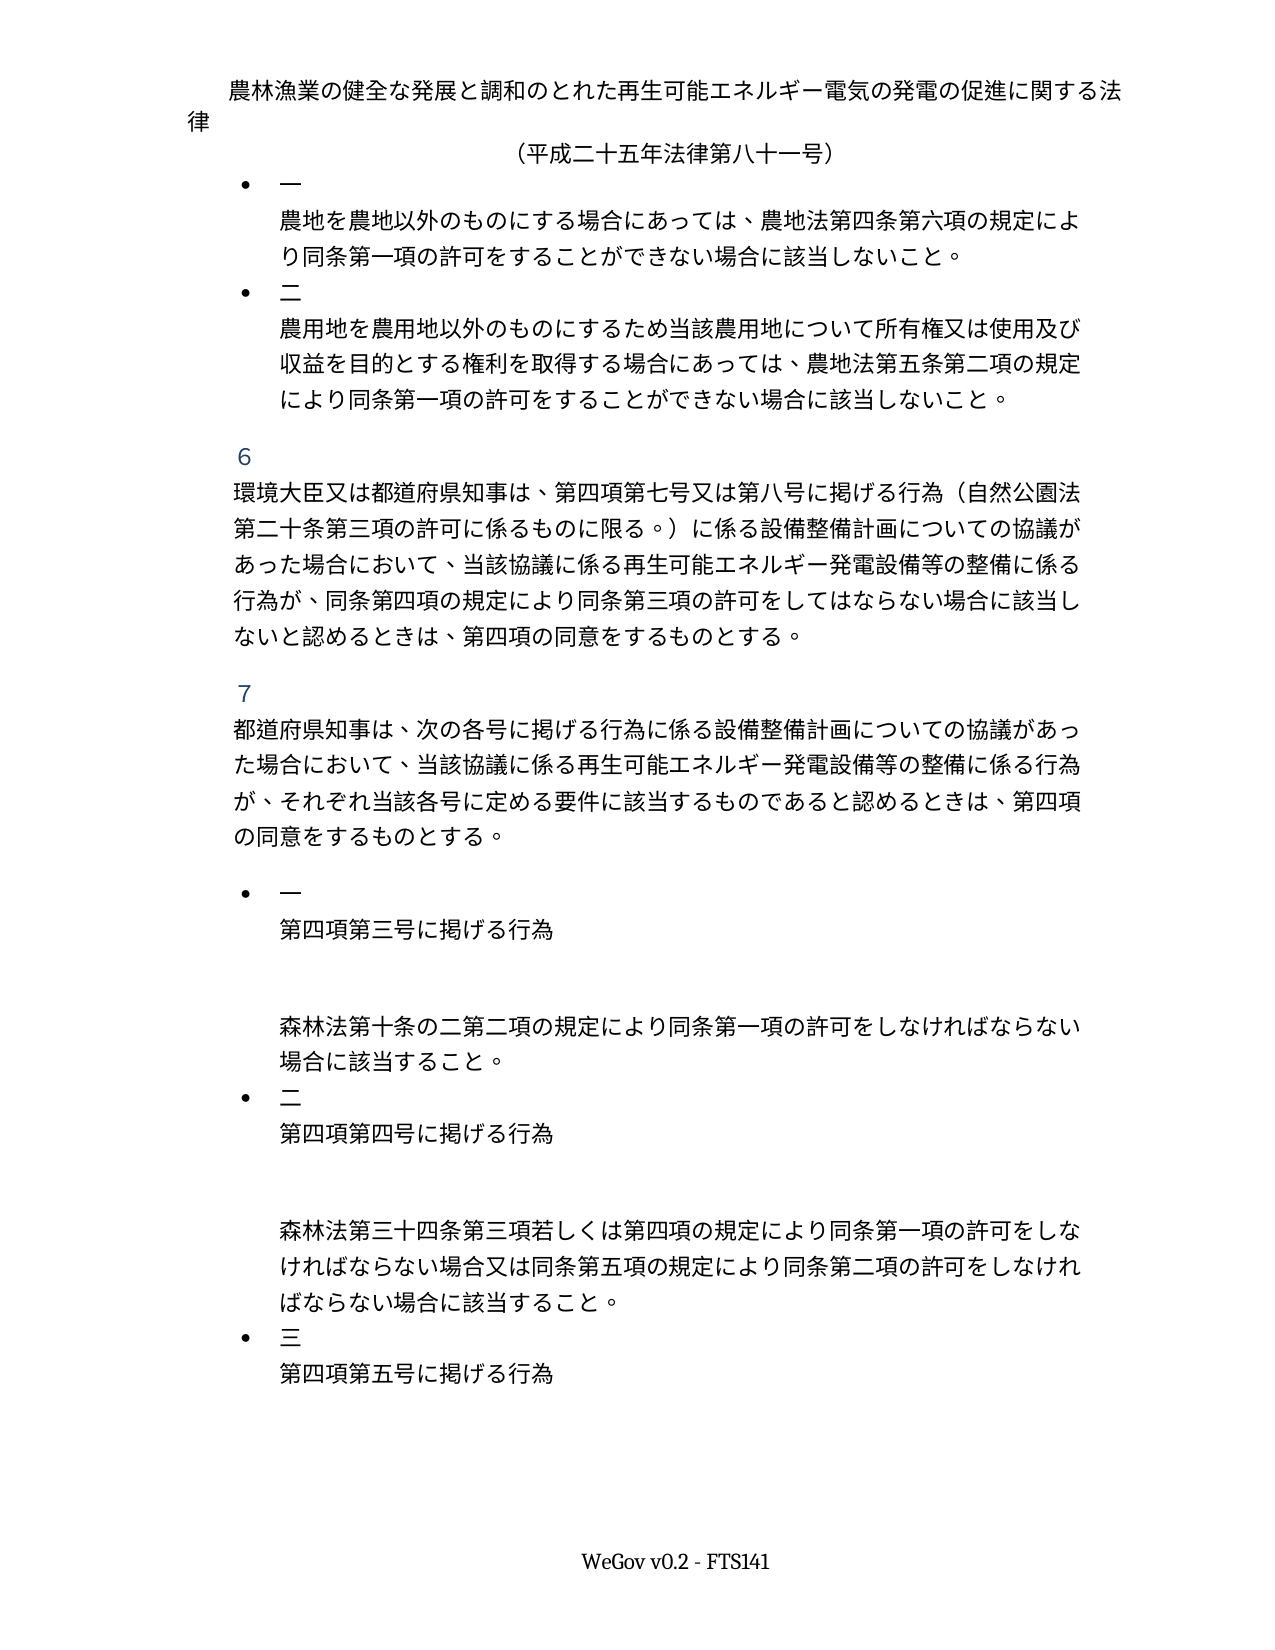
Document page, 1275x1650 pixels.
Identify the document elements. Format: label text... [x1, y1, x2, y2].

text 環境大臣又は都道府県知事は、第四項第七号又は第八号に掲げる行為（自然公園法第二十条第三項の許可に係るものに限る。）に係る設備整備計画についての協議があった場合において、当該協議に係る再生可能エネルギー発電設備等の整備に係る行為が、同条第四項の規定により同条第三項の許可をしてはならない場合に該当しないと認めるときは、第四項の同意をするものとする。 [233, 477, 1087, 652]
subtitle ７ [233, 678, 1087, 709]
list 三 第四項第五号に掲げる行為 漁港漁場整備法第三十九条第二項の規定により同条第一項の許可をしなければならない場合に該当すること。 [242, 1322, 1087, 1450]
list 一 第四項第三号に掲げる行為 森林法第十条の二第二項の規定により同条第一項の許可をしなければならない場合に該当すること。 [242, 878, 1087, 1078]
text 都道府県知事は、次の各号に掲げる行為に係る設備整備計画についての協議があった場合において、当該協議に係る再生可能エネルギー発電設備等の整備に係る行為が、それぞれ当該各号に定める要件に該当するものであると認めるときは、第四項の同意をするものとする。 [233, 713, 1087, 853]
list 一 農地を農地以外のものにする場合にあっては、農地法第四条第六項の規定により同条第一項の許可をすることができない場合に該当しないこと。 [242, 169, 1087, 272]
list 二 第四項第四号に掲げる行為 森林法第三十四条第三項若しくは第四項の規定により同条第一項の許可をしなければならない場合又は同条第五項の規定により同条第二項の許可をしなければならない場合に該当すること。 [242, 1082, 1087, 1318]
list 二 農用地を農用地以外のものにするため当該農用地について所有権又は使用及び収益を目的とする権利を取得する場合にあっては、農地法第五条第二項の規定により同条第一項の許可をすることができない場合に該当しないこと。 [242, 277, 1087, 416]
subtitle ６ [233, 441, 1087, 472]
